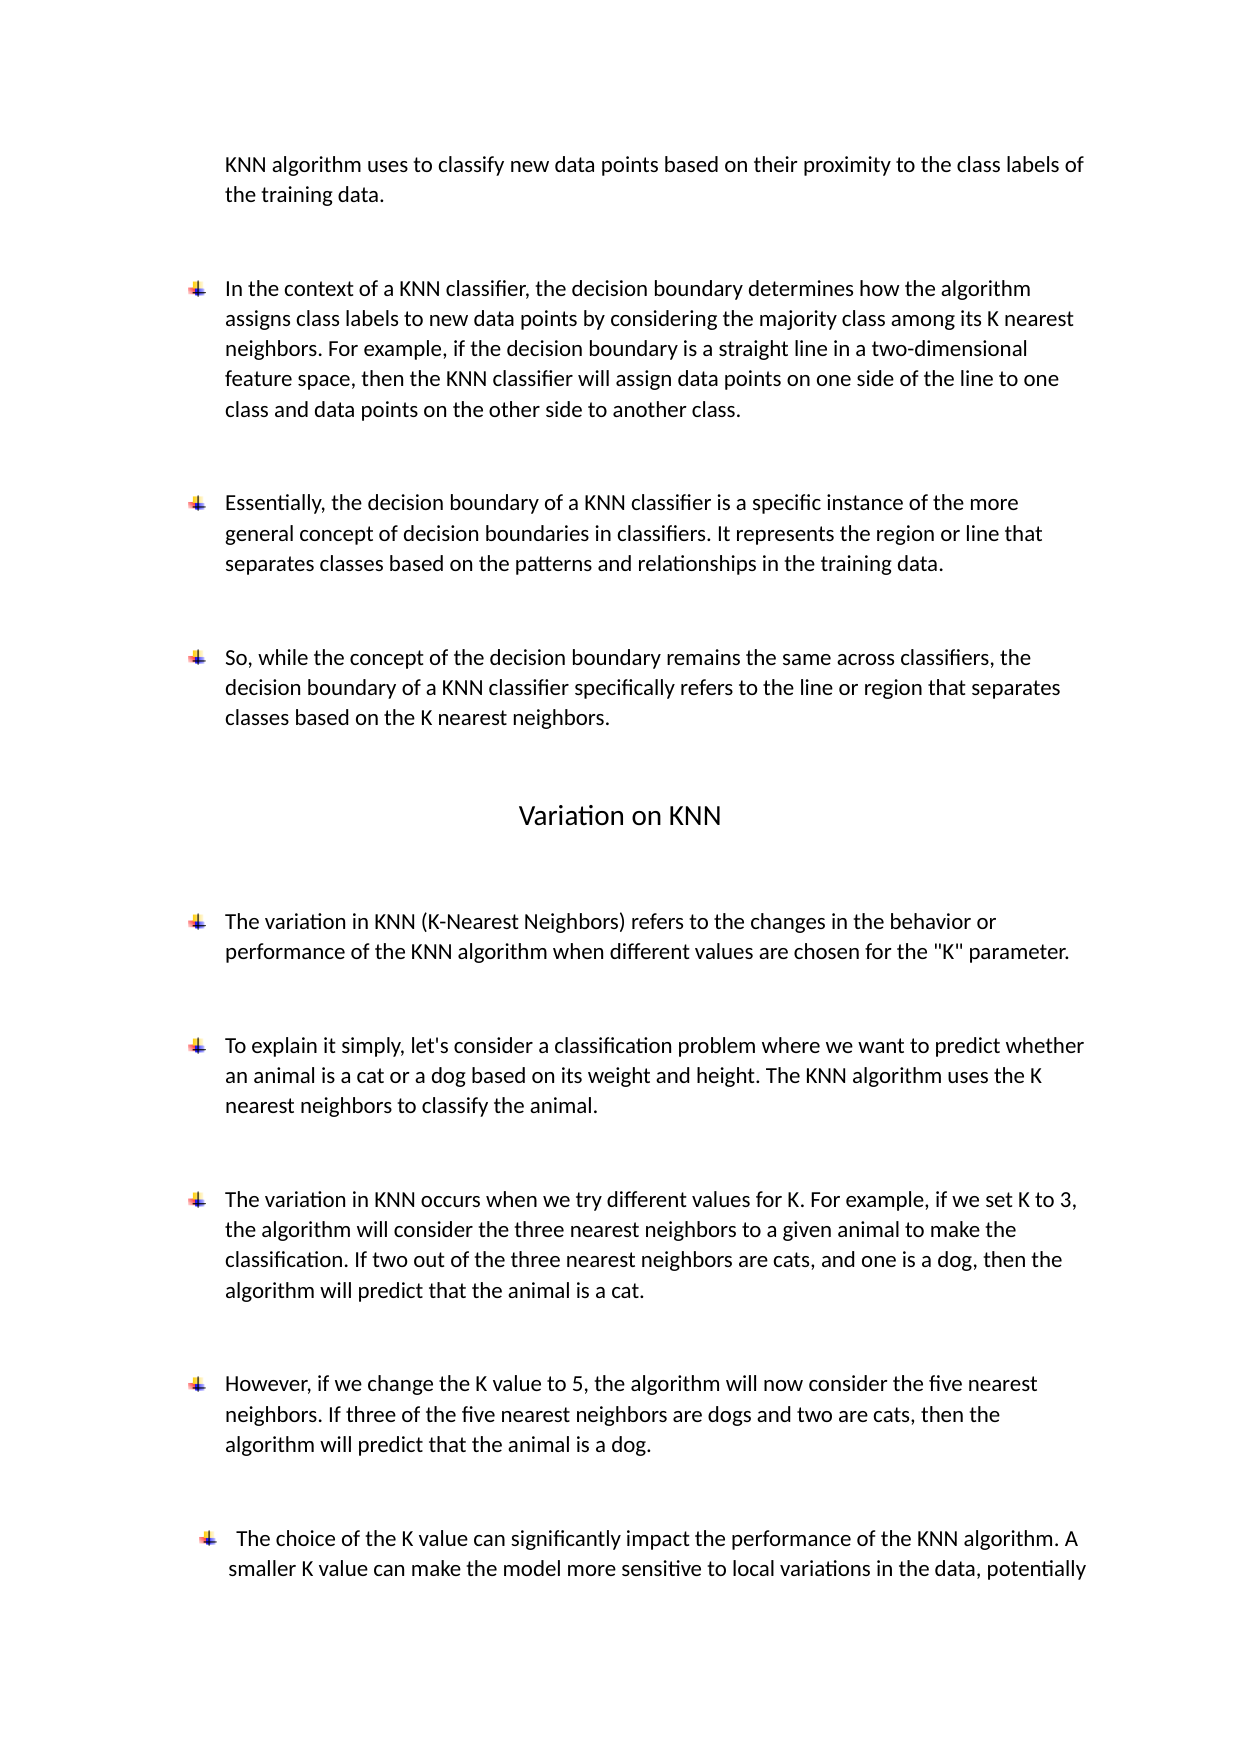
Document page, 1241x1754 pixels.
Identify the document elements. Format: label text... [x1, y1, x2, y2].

list The variation in KNN occurs when we try different values for K. For example, if we set K to 3, the algorithm will consider the three nearest neighbors to a given animal to make the classification. If two out of the three nearest neighbors are cats, and one is a dog, then the algorithm will predict that the animal is a cat. [187, 1185, 1090, 1304]
list In the context of a KNN classifier, the decision boundary determines how the algorithm assigns class labels to new data points by considering the majority class among its K nearest neighbors. For example, if the decision boundary is a straight line in a two-dimensional feature space, then the KNN classifier will assign data points on one side of the line to one class and data points on the other side to another class. [187, 274, 1090, 423]
text Variation on KNN [150, 797, 1090, 832]
picture [199, 1529, 217, 1546]
picture [188, 1375, 206, 1392]
picture [188, 494, 206, 511]
picture [188, 648, 206, 665]
picture [188, 279, 206, 297]
list Essentially, the decision boundary of a KNN classifier is a specific instance of the more general concept of decision boundaries in classifiers. It represents the region or line that separates classes based on the patterns and relationships in the training data. [187, 488, 1090, 577]
list So, while the concept of the decision boundary remains the same across classifiers, the decision boundary of a KNN classifier specifically refers to the line or region that separates classes based on the K nearest neighbors. [187, 643, 1090, 731]
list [187, 150, 1090, 208]
picture [188, 912, 206, 930]
list To explain it simply, let's consider a classification problem where we want to predict whether an animal is a cat or a dog based on its weight and height. The KNN algorithm uses the K nearest neighbors to classify the animal. [187, 1031, 1090, 1119]
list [187, 1524, 1090, 1582]
list However, if we change the K value to 5, the algorithm will now consider the five nearest neighbors. If three of the five nearest neighbors are dogs and two are cats, then the algorithm will predict that the animal is a dog. [187, 1369, 1090, 1458]
picture [188, 1190, 206, 1208]
picture [188, 1036, 206, 1054]
list The variation in KNN (K-Nearest Neighbors) refers to the changes in the behavior or performance of the KNN algorithm when different values are chosen for the "K" parameter. [187, 907, 1090, 965]
